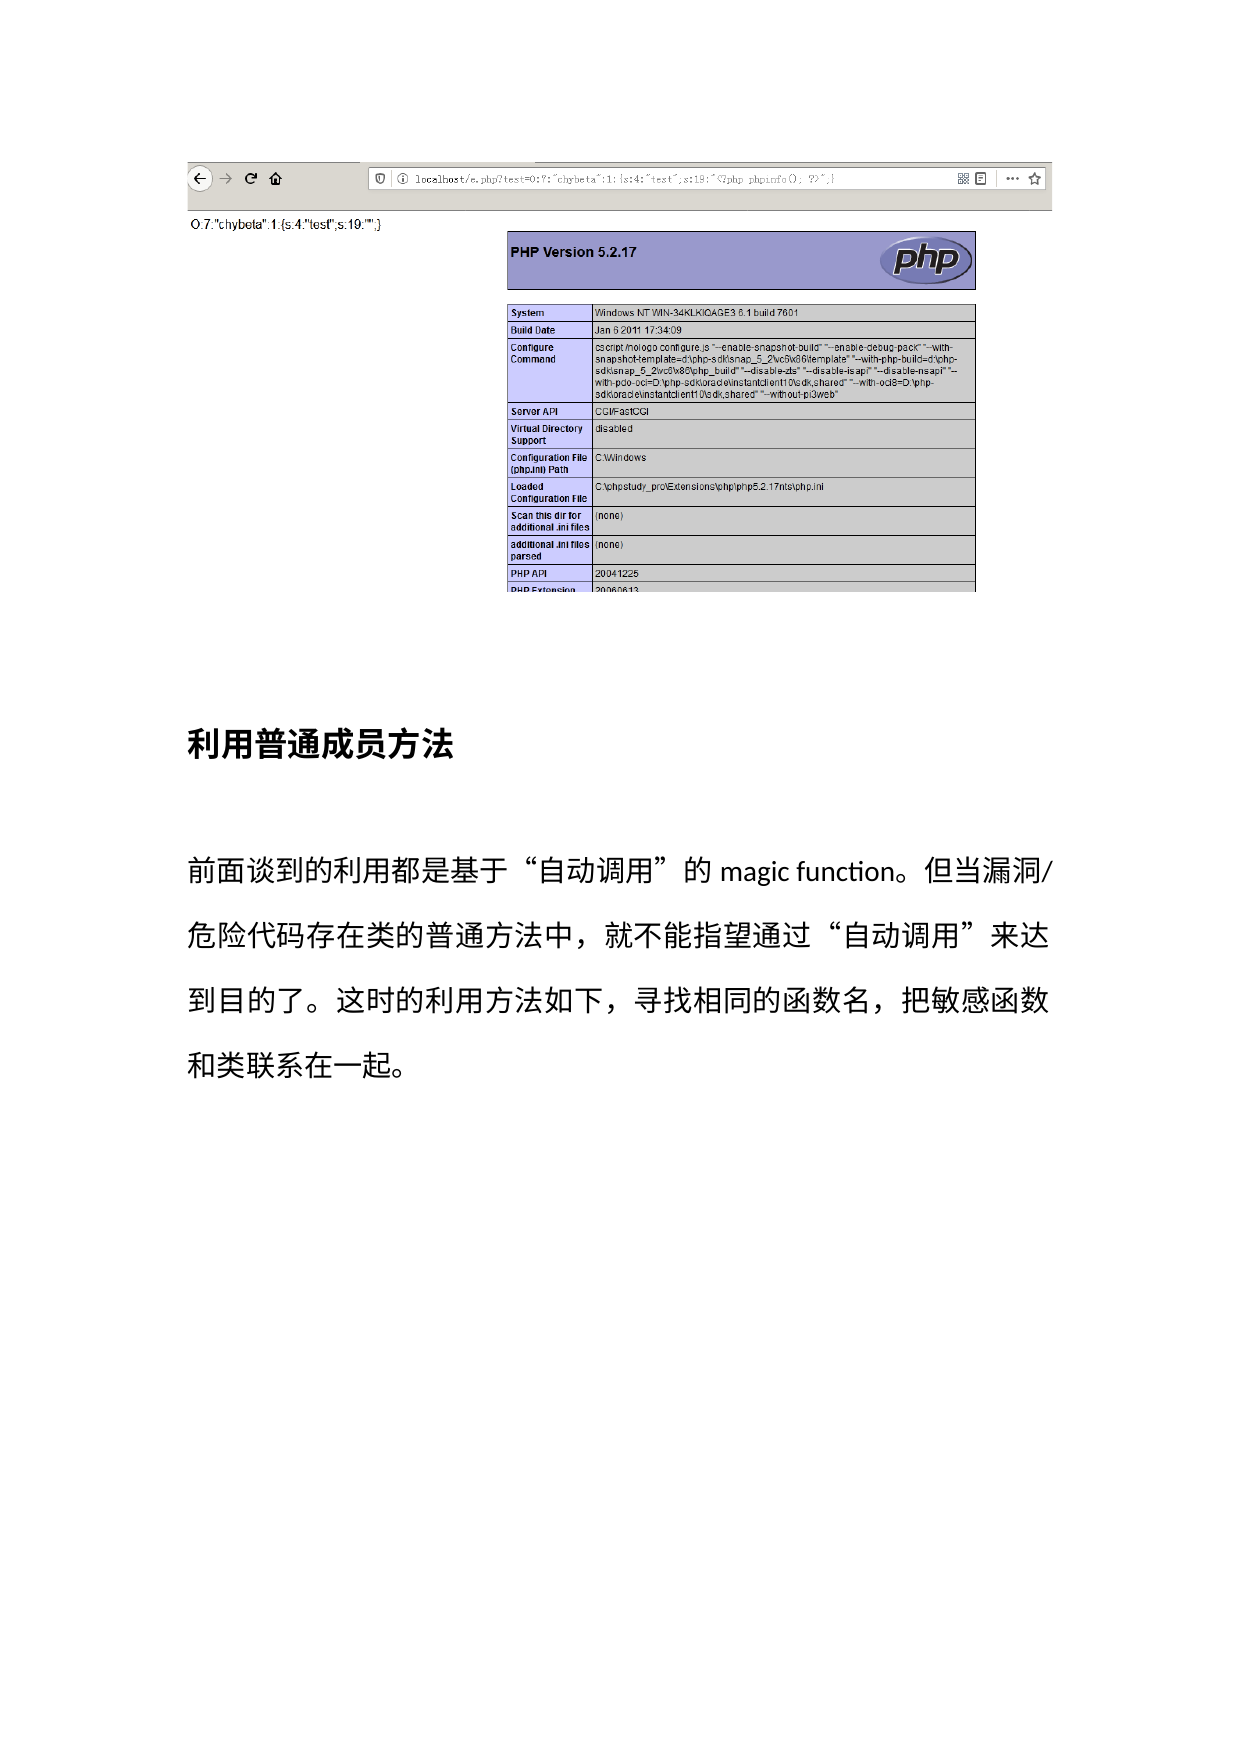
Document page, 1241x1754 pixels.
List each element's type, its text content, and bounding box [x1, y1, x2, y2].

text 前面谈到的利用都是基于“自动调用”的magic function。但当漏洞/危险代码存在类的普通方法中，就不能指望通过“自动调用”来达到目的了。这时的利用方法如下，寻找相同的函数名，把敏感函数和类联系在一起。 [187, 836, 1053, 1096]
subtitle 利用普通成员方法 [187, 709, 1053, 774]
picture [187, 162, 1053, 592]
